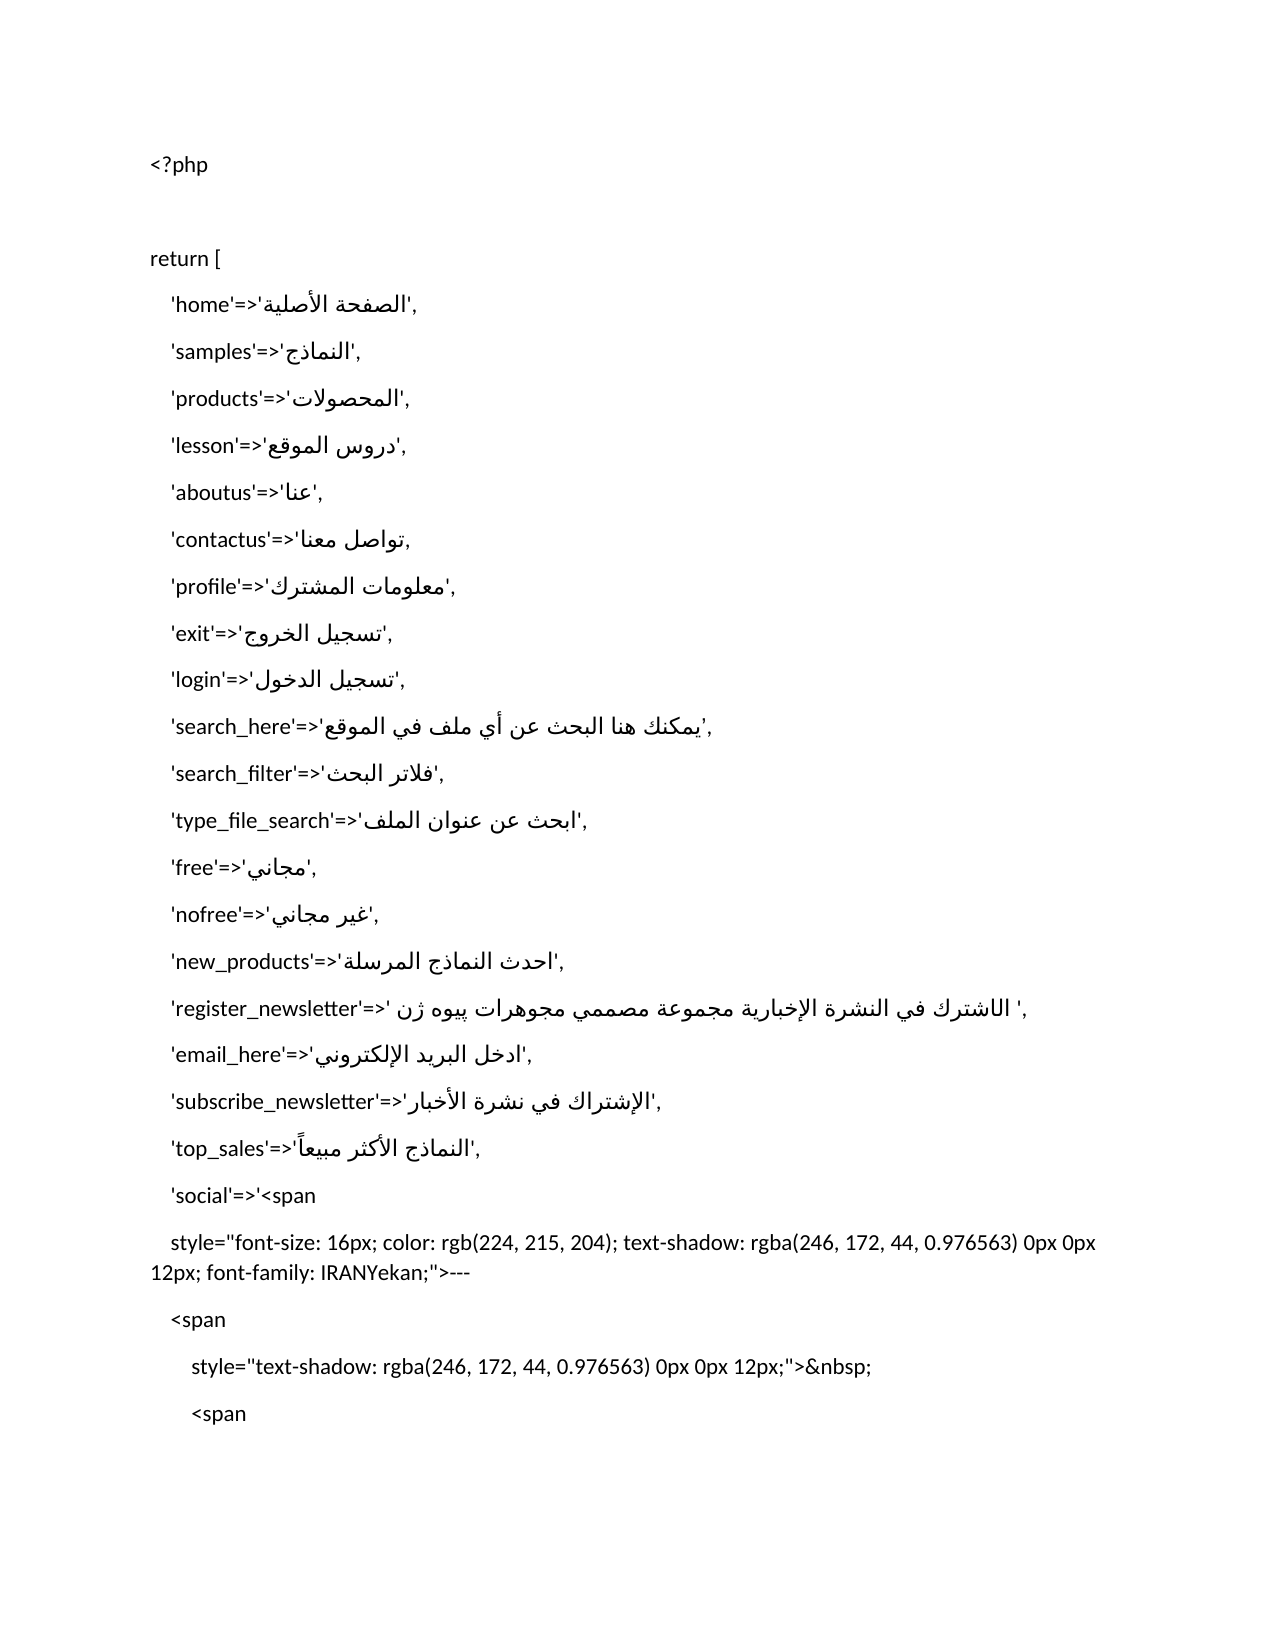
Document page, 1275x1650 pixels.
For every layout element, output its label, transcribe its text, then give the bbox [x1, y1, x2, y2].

text 'free'=>'مجاني', [150, 853, 1125, 881]
text 'new_products'=>'احدث النماذج المرسلة', [150, 947, 1125, 975]
text 'top_sales'=>'النماذج الأكثر مبيعاً', [150, 1134, 1125, 1162]
text <span [150, 1305, 1125, 1333]
text 'search_filter'=>'فلاتر البحث', [150, 759, 1125, 787]
text 'products'=>'المحصولات', [150, 384, 1125, 412]
text 'lesson'=>'دروس الموقع', [150, 431, 1125, 459]
text style="text-shadow: rgba(246, 172, 44, 0.976563) 0px 0px 12px;">&nbsp; [150, 1352, 1125, 1380]
text 'email_here'=>'ادخل البريد الإلكتروني', [150, 1041, 1125, 1069]
text 'profile'=>'معلومات المشترك', [150, 572, 1125, 600]
text 'samples'=>'النماذج', [150, 337, 1125, 366]
text 'exit'=>'تسجيل الخروج', [150, 619, 1125, 647]
text 'login'=>'تسجيل الدخول', [150, 666, 1125, 694]
text 'search_here'=>'يمكنك هنا البحث عن أي ملف في الموقع’, [150, 712, 1125, 741]
text <span [150, 1399, 1125, 1427]
text 'register_newsletter'=>' الاشترك في النشرة الإخبارية مجموعة مصممي مجوهرات پیوه ژن ', [150, 994, 1125, 1022]
text return [ [150, 244, 1125, 272]
text 'home'=>'الصفحة الأصلية', [150, 291, 1125, 319]
text 'social'=>'<span [150, 1181, 1125, 1209]
text 'nofree'=>'غیر مجاني', [150, 900, 1125, 928]
text 'aboutus'=>'عنا', [150, 478, 1125, 506]
text 'type_file_search'=>'ابحث عن عنوان الملف', [150, 806, 1125, 834]
text 'subscribe_newsletter'=>'الإشتراك في نشرة الأخبار', [150, 1087, 1125, 1116]
text style="font-size: 16px; color: rgb(224, 215, 204); text-shadow: rgba(246, 172, 44, 0.976563) 0px 0px 12px; font-family: IRANYekan;">--- [150, 1228, 1125, 1286]
text 'contactus'=>'تواصل معنا, [150, 525, 1125, 553]
text <?php [150, 150, 1125, 178]
